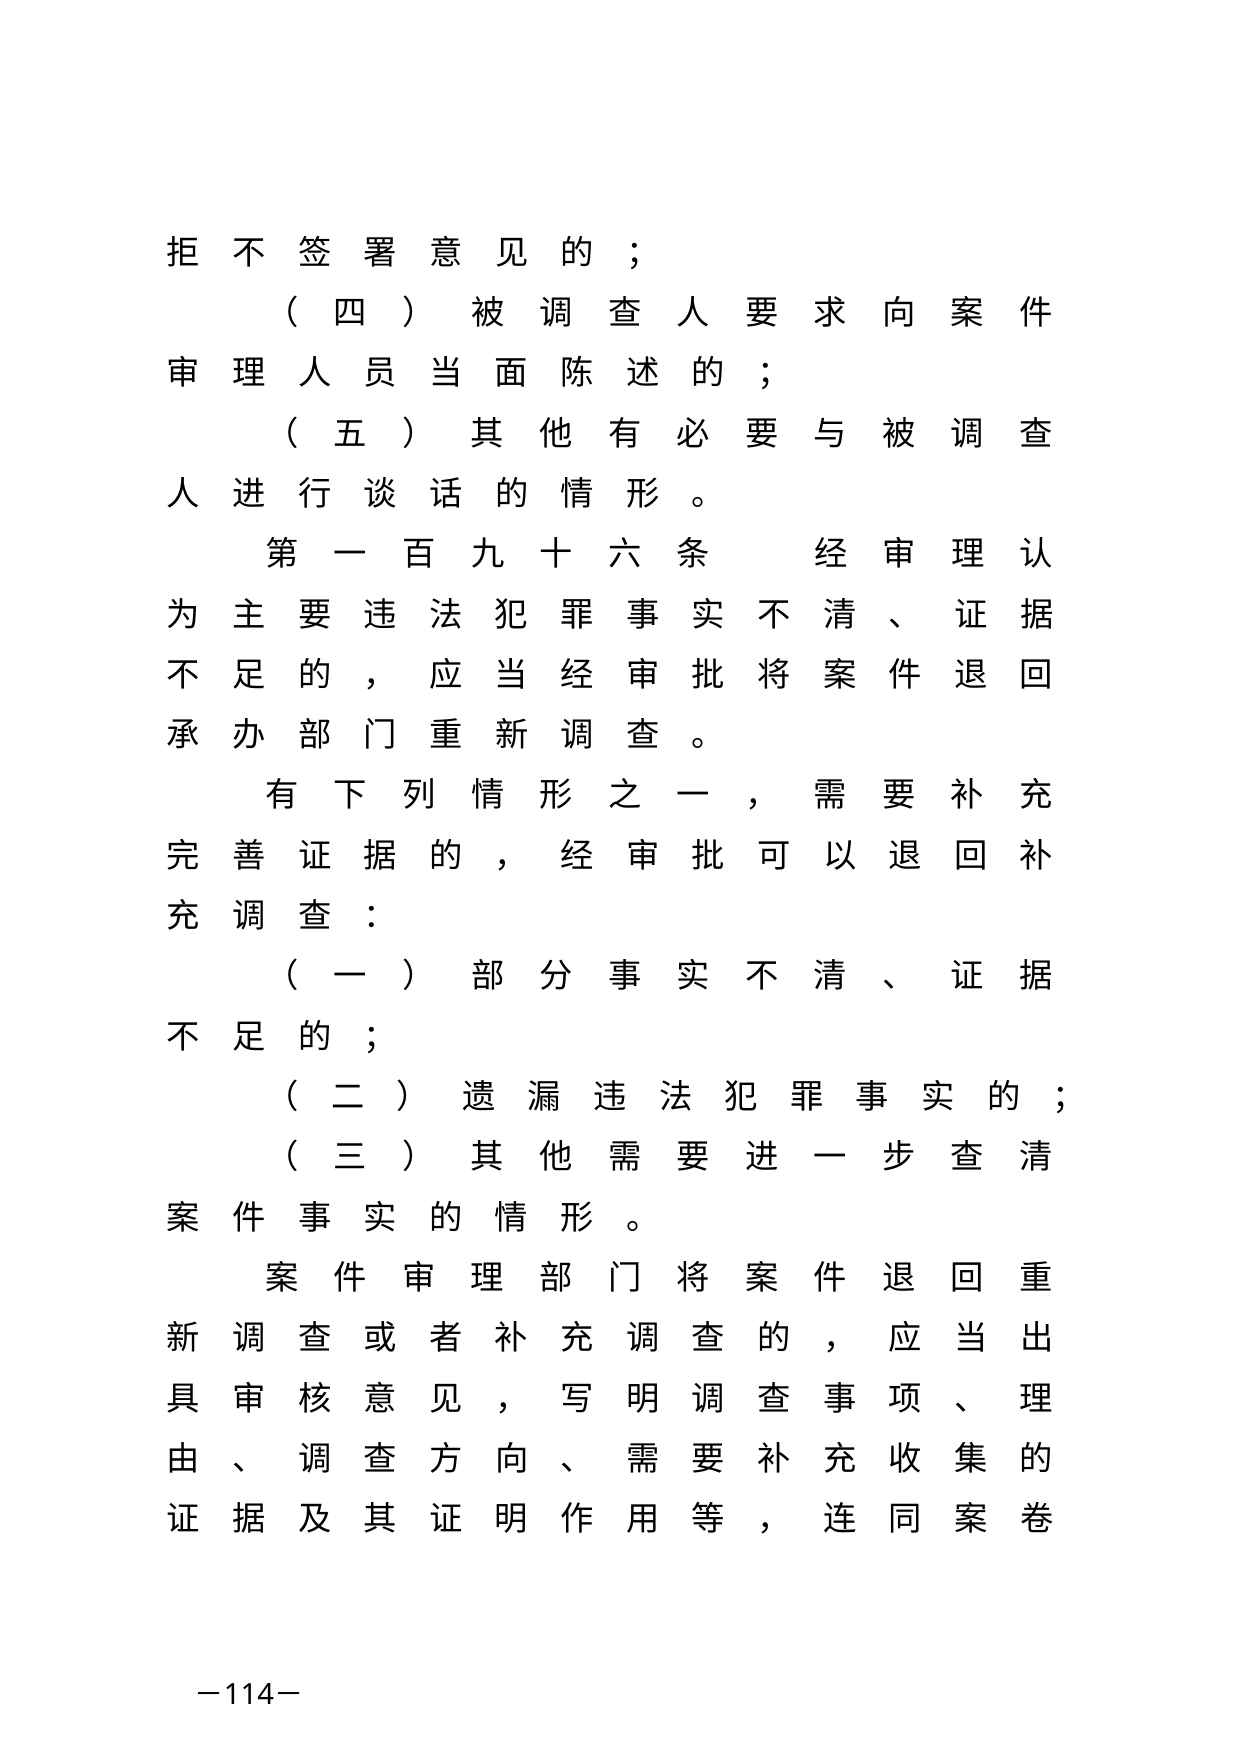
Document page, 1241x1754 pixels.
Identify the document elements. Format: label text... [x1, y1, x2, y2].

text 第一百九十六条 经审理认为主要违法犯罪事实不清、证据不足的，应当经审批将案件退回承办部门重新调查。 [167, 521, 1085, 762]
text 有下列情形之一，需要补充完善证据的，经审批可以退回补充调查： [167, 762, 1085, 943]
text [167, 219, 1085, 280]
text （四）被调查人要求向案件审理人员当面陈述的； [167, 280, 1085, 400]
text （三）其他需要进一步查清案件事实的情形。 [167, 1124, 1085, 1245]
text （一）部分事实不清、证据不足的； [167, 943, 1085, 1064]
text （二）遗漏违法犯罪事实的； [167, 1064, 1085, 1124]
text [167, 1245, 1085, 1546]
text （五）其他有必要与被调查人进行谈话的情形。 [167, 400, 1085, 521]
